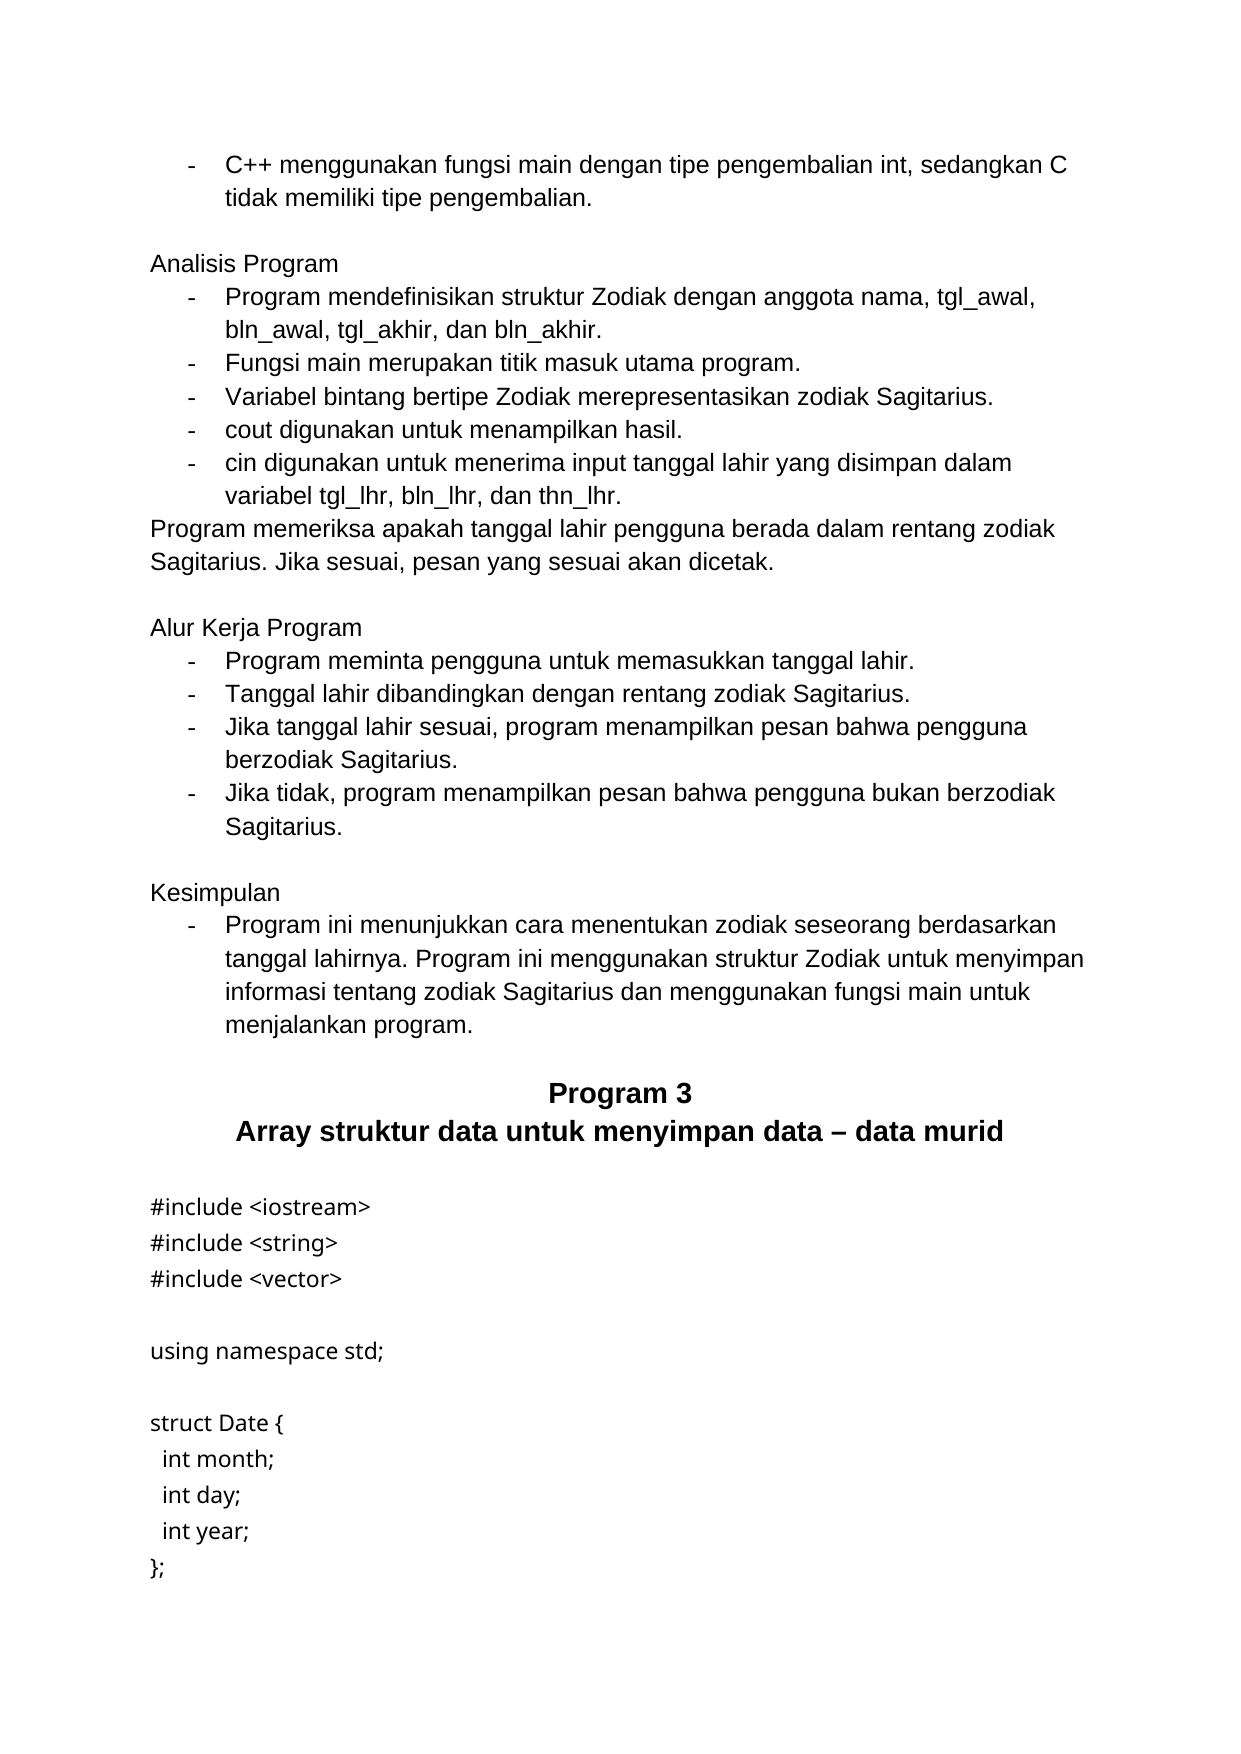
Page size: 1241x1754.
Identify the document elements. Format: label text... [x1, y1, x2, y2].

text struct Date { [150, 1407, 1090, 1438]
list Variabel bintang bertipe Zodiak merepresentasikan zodiak Sagitarius. [187, 381, 1090, 410]
text Alur Kerja Program [150, 613, 1090, 642]
text Program 3 [150, 1076, 1090, 1109]
list Fungsi main merupakan titik masuk utama program. [187, 348, 1090, 377]
text int month; [150, 1443, 1090, 1474]
text #include <string> [150, 1227, 1090, 1258]
text Program memeriksa apakah tanggal lahir pengguna berada dalam rentang zodiak Sagitarius. Jika sesuai, pesan yang sesuai akan dicetak. [150, 514, 1090, 576]
text #include <iostream> [150, 1191, 1090, 1223]
list Program meminta pengguna untuk memasukkan tanggal lahir. [187, 646, 1090, 675]
text int year; [150, 1515, 1090, 1546]
list Jika tidak, program menampilkan pesan bahwa pengguna bukan berzodiak Sagitarius. [187, 778, 1090, 840]
list C++ menggunakan fungsi main dengan tipe pengembalian int, sedangkan C tidak memiliki tipe pengembalian. [187, 150, 1090, 212]
text Kesimpulan [150, 877, 1090, 906]
text using namespace std; [150, 1335, 1090, 1366]
list cin digunakan untuk menerima input tanggal lahir yang disimpan dalam variabel tgl_lhr, bln_lhr, dan thn_lhr. [187, 448, 1090, 509]
list Program ini menunjukkan cara menentukan zodiak seseorang berdasarkan tanggal lahirnya. Program ini menggunakan struktur Zodiak untuk menyimpan informasi tentang zodiak Sagitarius dan menggunakan fungsi main untuk menjalankan program. [187, 911, 1090, 1038]
list Tanggal lahir dibandingkan dengan rentang zodiak Sagitarius. [187, 679, 1090, 708]
text int day; [150, 1479, 1090, 1510]
list cout digunakan untuk menampilkan hasil. [187, 414, 1090, 443]
text Array struktur data untuk menyimpan data – data murid [150, 1114, 1090, 1148]
text #include <vector> [150, 1263, 1090, 1294]
text Analisis Program [150, 249, 1090, 278]
list Program mendefinisikan struktur Zodiak dengan anggota nama, tgl_awal, bln_awal, tgl_akhir, dan bln_akhir. [187, 282, 1090, 344]
list Jika tanggal lahir sesuai, program menampilkan pesan bahwa pengguna berzodiak Sagitarius. [187, 712, 1090, 774]
text }; [150, 1551, 1090, 1582]
